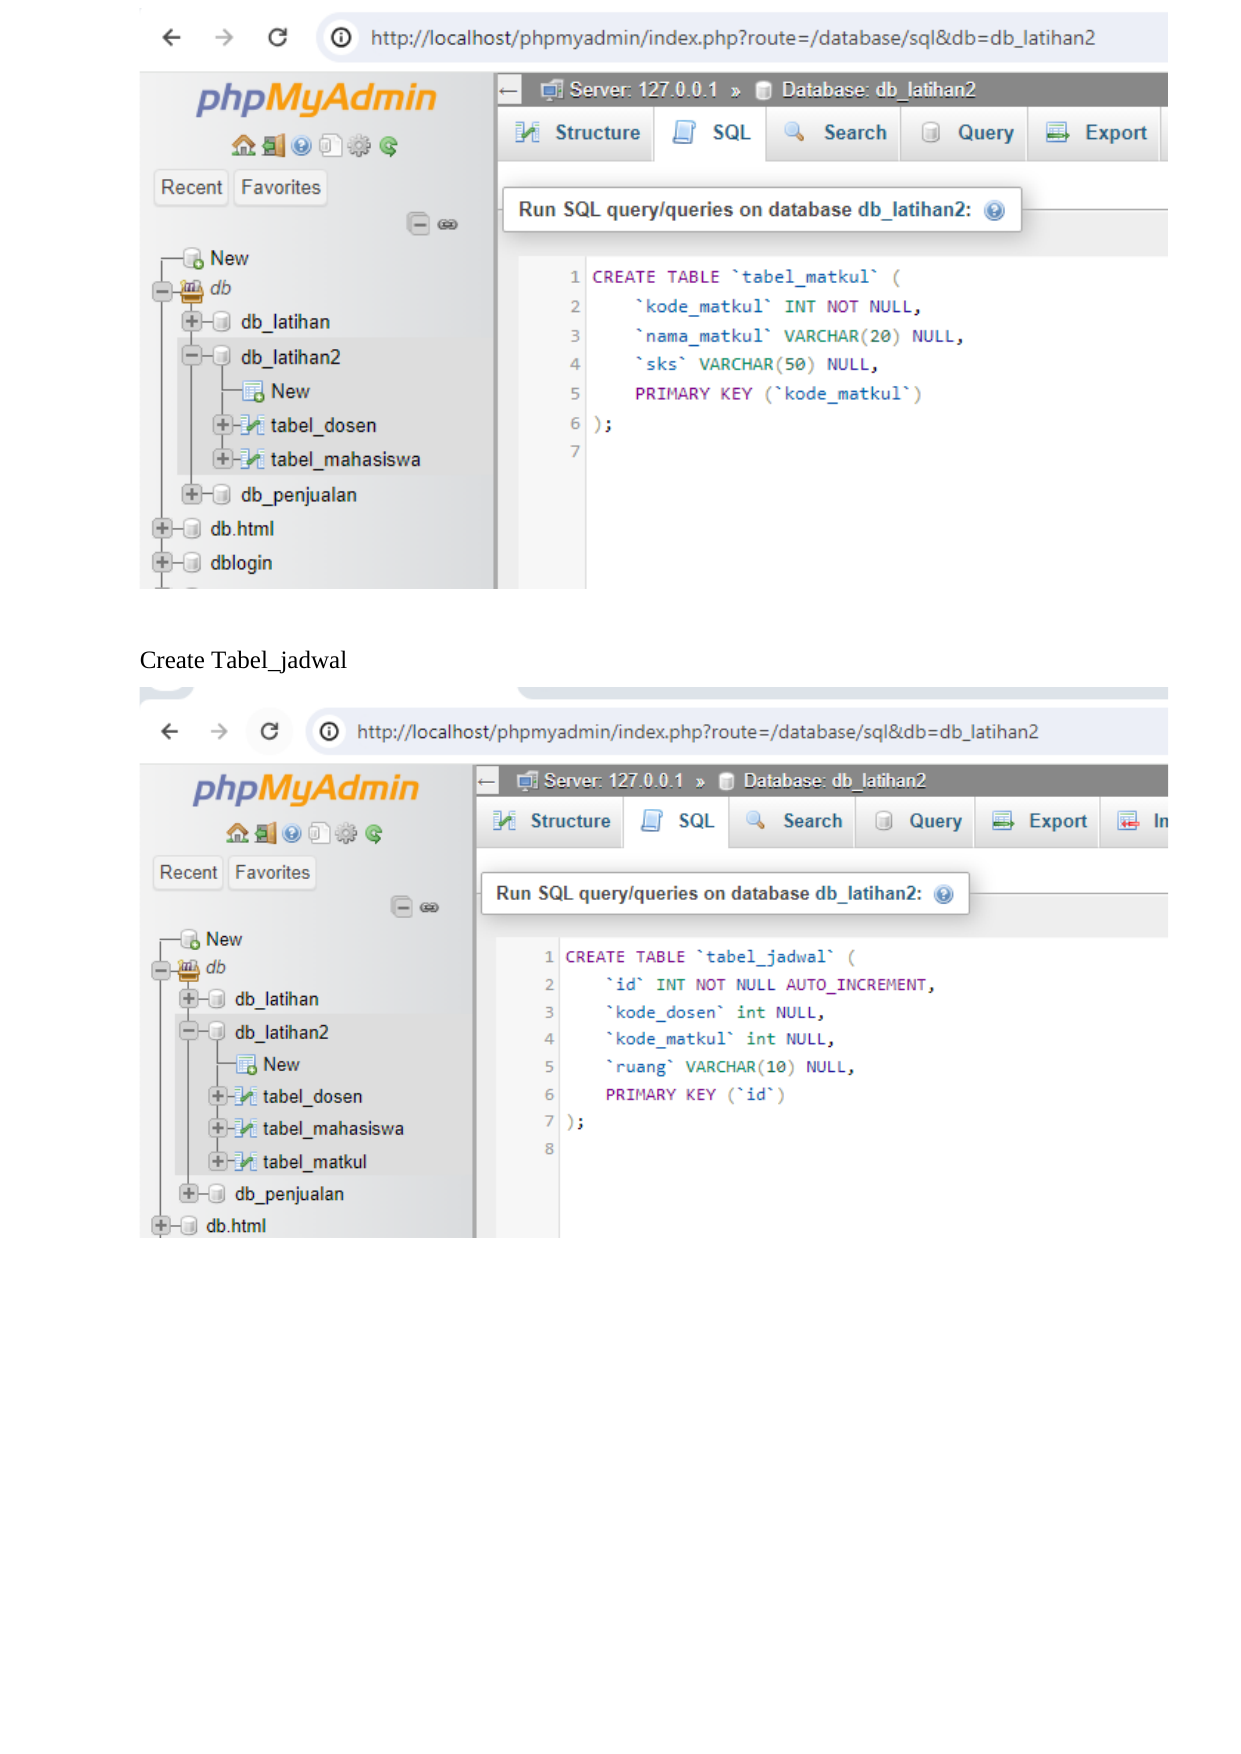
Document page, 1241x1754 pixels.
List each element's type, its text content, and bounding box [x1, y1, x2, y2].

picture [139, 687, 1169, 1238]
picture [139, 8, 1168, 589]
text Create Tabel_jadwal [139, 645, 1196, 673]
